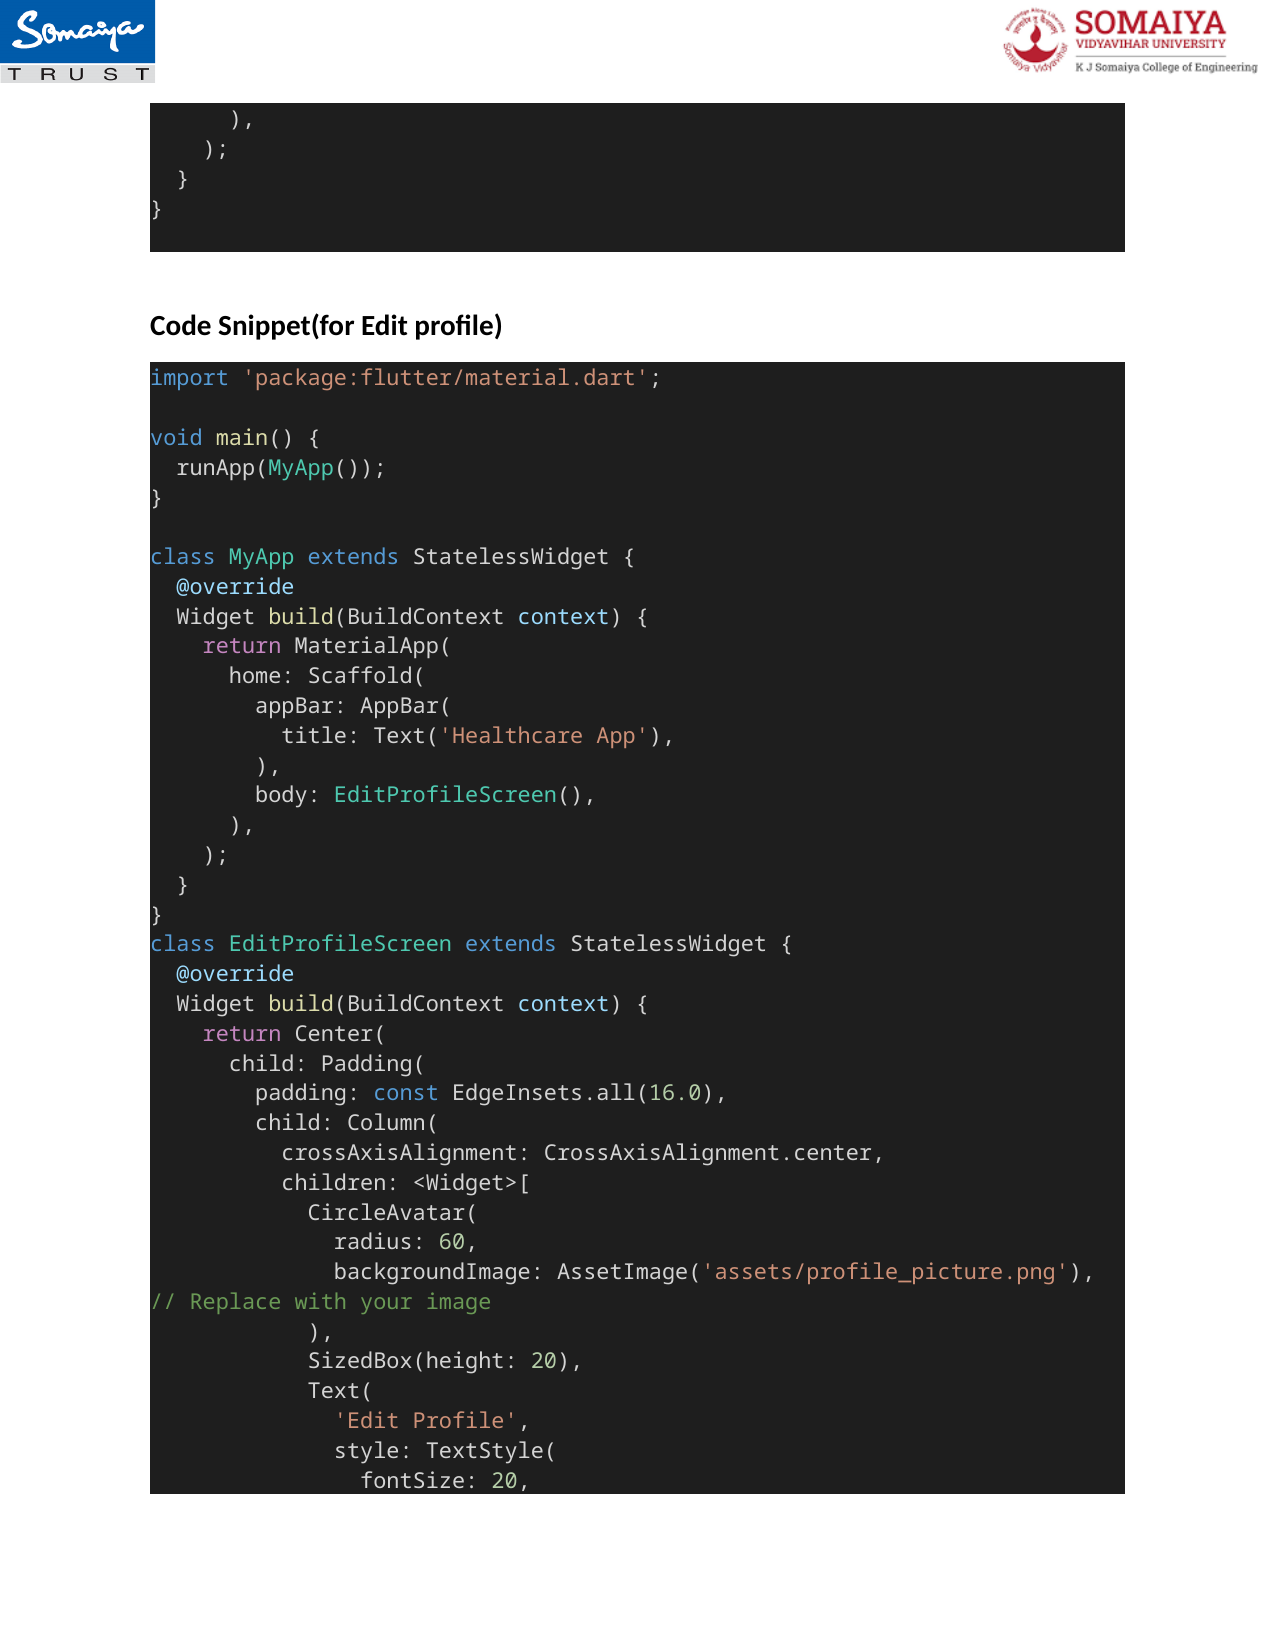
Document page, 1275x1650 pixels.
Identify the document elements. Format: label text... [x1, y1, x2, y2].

text @override [150, 571, 1125, 601]
text runApp(MyApp()); [150, 452, 1125, 481]
text Text( [150, 1375, 1125, 1405]
text appBar: AppBar( [150, 690, 1125, 720]
text @override [150, 958, 1125, 988]
text children: <Widget>[ [150, 1167, 1125, 1196]
text } [150, 481, 1125, 511]
text child: Padding( [150, 1047, 1125, 1077]
text Code Snippet(for Edit profile) [150, 307, 1125, 343]
text void main() { [150, 422, 1125, 452]
text home: Scaffold( [150, 660, 1125, 690]
text } [150, 163, 1125, 192]
text fontSize: 20, [150, 1464, 1125, 1494]
picture [979, 0, 1275, 80]
text ), [150, 809, 1125, 839]
text } [150, 869, 1125, 898]
text padding: const EdgeInsets.all(16.0), [150, 1077, 1125, 1107]
text backgroundImage: AssetImage('assets/profile_picture.png'), // Replace with your image [150, 1256, 1125, 1316]
text child: Column( [150, 1107, 1125, 1137]
text class MyApp extends StatelessWidget { [150, 541, 1125, 571]
text CircleAvatar( [150, 1196, 1125, 1226]
text } [150, 192, 1125, 222]
text Widget build(BuildContext context) { [150, 601, 1125, 630]
text Widget build(BuildContext context) { [150, 988, 1125, 1018]
text SizedBox(height: 20), [150, 1345, 1125, 1375]
text crossAxisAlignment: CrossAxisAlignment.center, [150, 1137, 1125, 1167]
text ), [150, 103, 1125, 133]
text ), [150, 749, 1125, 779]
text class EditProfileScreen extends StatelessWidget { [150, 928, 1125, 958]
text 'Edit Profile', [150, 1405, 1125, 1435]
text } [150, 898, 1125, 928]
picture [0, 0, 156, 83]
text ), [150, 1316, 1125, 1345]
text body: EditProfileScreen(), [150, 779, 1125, 809]
text title: Text('Healthcare App'), [150, 720, 1125, 749]
text return Center( [150, 1018, 1125, 1047]
text radius: 60, [150, 1226, 1125, 1256]
text import 'package:flutter/material.dart'; [150, 362, 1125, 392]
text ); [150, 839, 1125, 869]
text ); [150, 133, 1125, 163]
text return MaterialApp( [150, 630, 1125, 660]
text style: TextStyle( [150, 1435, 1125, 1464]
